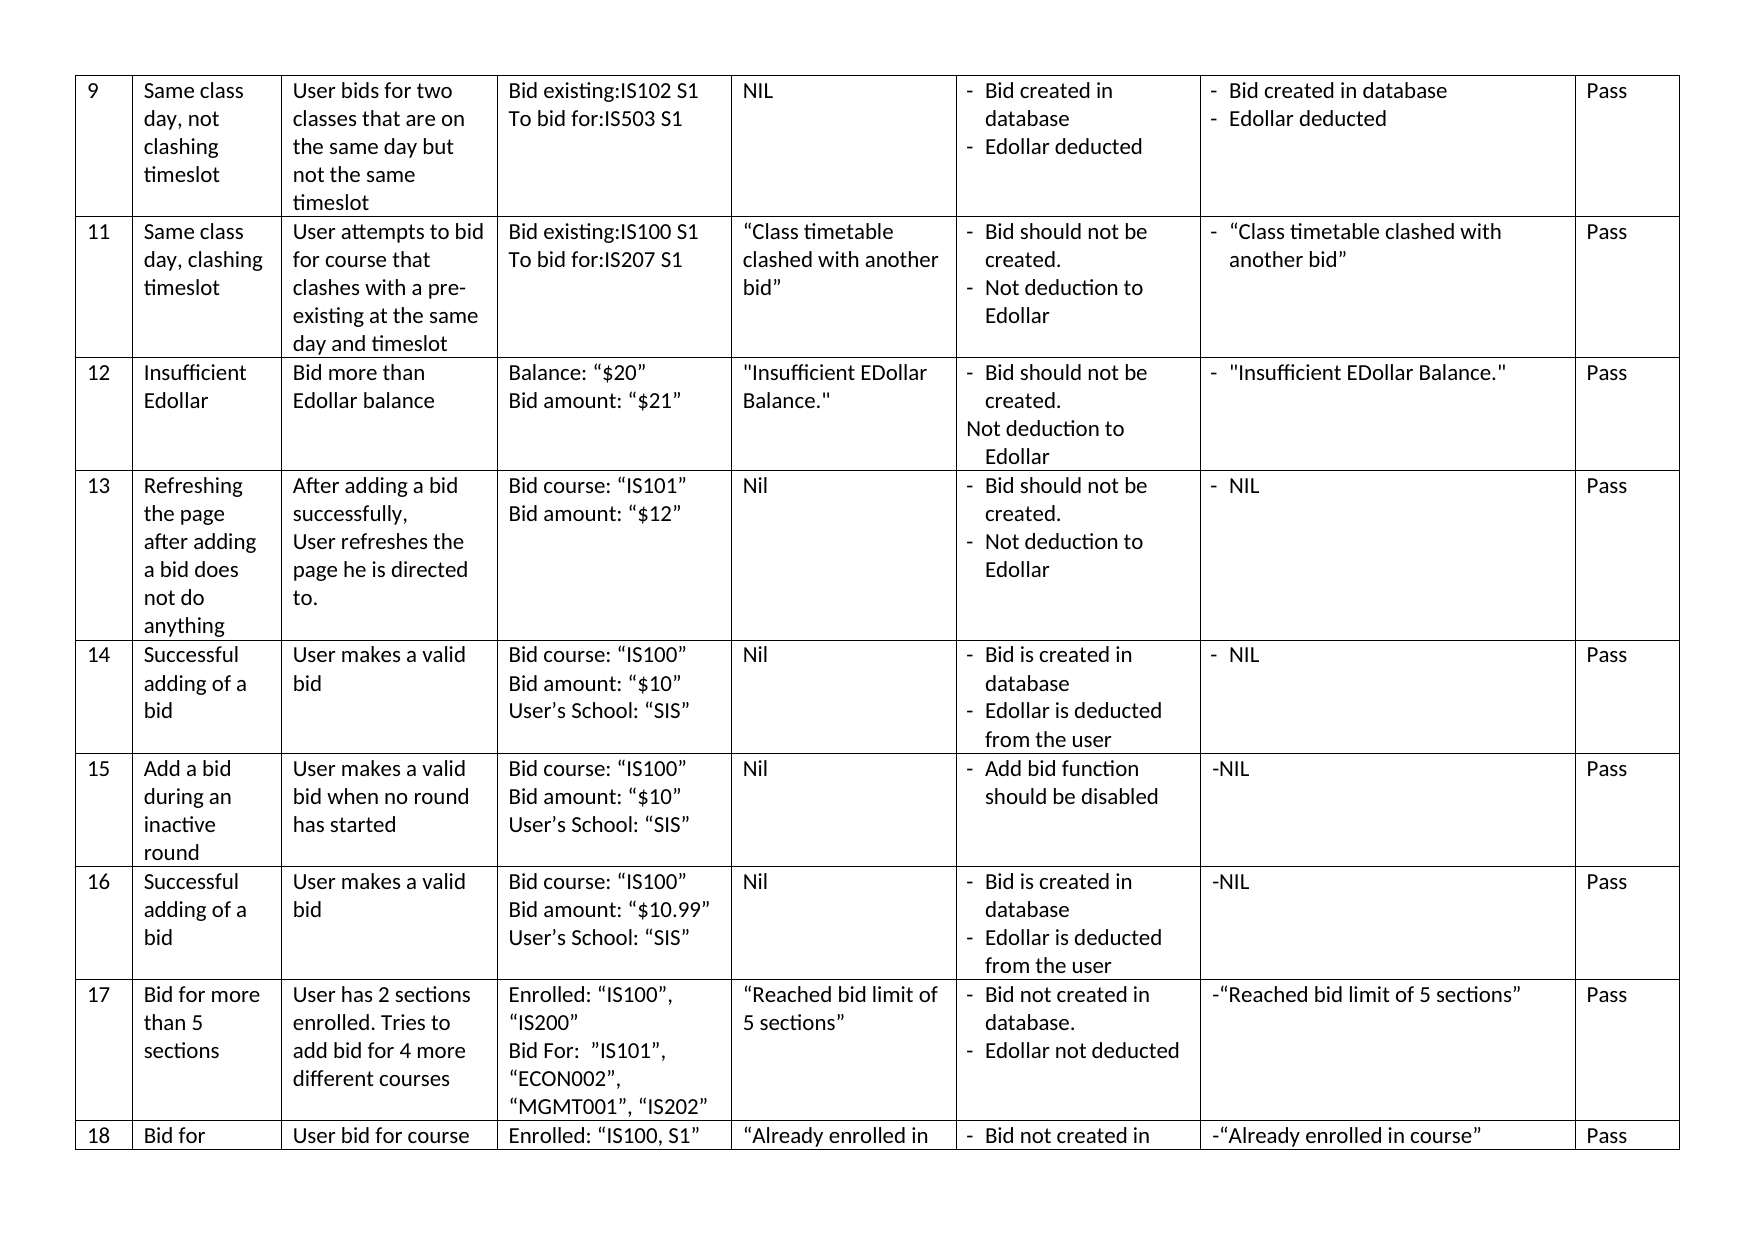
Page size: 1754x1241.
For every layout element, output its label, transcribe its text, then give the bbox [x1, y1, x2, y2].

table_cell User makes a valid bid when no round has started [282, 754, 497, 866]
table_cell Balance: “$20” Bid amount: “$21” [498, 358, 731, 470]
table_cell Successful adding of a bid [133, 867, 281, 979]
table_cell 18 [76, 1121, 132, 1149]
table_cell 14 [76, 641, 132, 753]
table_cell Same class day, not clashing timeslot [133, 76, 281, 216]
table_cell Pass [1576, 980, 1679, 1120]
table_cell Bid created in database Edollar deducted [957, 76, 1200, 216]
table_cell Same class day, clashing timeslot [133, 217, 281, 357]
table_cell NIL [732, 76, 956, 216]
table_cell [282, 1121, 497, 1149]
table_cell 17 [76, 980, 132, 1120]
table_cell "Insufficient EDollar Balance." [732, 358, 956, 470]
table_cell Bid not created in database. Edollar not deducted [957, 980, 1200, 1120]
table_cell 11 [76, 217, 132, 357]
table_cell Bid existing:IS102 S1 To bid for:IS503 S1 [498, 76, 731, 216]
table_cell 16 [76, 867, 132, 979]
table_cell Pass [1576, 754, 1679, 866]
table_cell -NIL [1201, 867, 1575, 979]
table_cell Add a bid during an inactive round [133, 754, 281, 866]
table_cell NIL [1201, 641, 1575, 753]
table_cell Bid for more than 5 sections [133, 980, 281, 1120]
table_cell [1201, 1121, 1575, 1149]
table_cell Bid existing:IS100 S1 To bid for:IS207 S1 [498, 217, 731, 357]
table_cell Nil [732, 641, 956, 753]
table_cell 15 [76, 754, 132, 866]
table_cell Pass [1576, 76, 1679, 216]
table_cell User attempts to bid for course that clashes with a pre-existing at the same day and timeslot [282, 217, 497, 357]
table_cell Insufficient Edollar [133, 358, 281, 470]
table_cell Bid course: “IS100” Bid amount: “$10.99” User’s School: “SIS” [498, 867, 731, 979]
table_cell After adding a bid successfully, User refreshes the page he is directed to. [282, 471, 497, 639]
table_cell Bid should not be created. Not deduction to Edollar [957, 471, 1200, 639]
table_cell User makes a valid bid [282, 867, 497, 979]
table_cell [133, 1121, 281, 1149]
table_cell -“Reached bid limit of 5 sections” [1201, 980, 1575, 1120]
table_cell Bid course: “IS100” Bid amount: “$10” User’s School: “SIS” [498, 754, 731, 866]
table_cell Pass [1576, 867, 1679, 979]
table_cell 13 [76, 471, 132, 639]
table_cell -NIL [1201, 754, 1575, 866]
table_cell Pass [1576, 217, 1679, 357]
table_cell Bid is created in database Edollar is deducted from the user [957, 867, 1200, 979]
table_cell Bid created in database Edollar deducted [1201, 76, 1575, 216]
table_cell Successful adding of a bid [133, 641, 281, 753]
table_cell Enrolled: “IS100”, “IS200” Bid For: ”IS101”, “ECON002”, “MGMT001”, “IS202” [498, 980, 731, 1120]
table_cell “Class timetable clashed with another bid” [1201, 217, 1575, 357]
table_cell User bids for two classes that are on the same day but not the same timeslot [282, 76, 497, 216]
table_cell Nil [732, 754, 956, 866]
table_cell Bid is created in database Edollar is deducted from the user [957, 641, 1200, 753]
table_cell “Class timetable clashed with another bid” [732, 217, 956, 357]
table_cell Pass [1576, 358, 1679, 470]
table_cell Pass [1576, 471, 1679, 639]
table_cell 12 [76, 358, 132, 470]
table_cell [498, 1121, 731, 1149]
table_cell Add bid function should be disabled [957, 754, 1200, 866]
table_cell User makes a valid bid [282, 641, 497, 753]
table_cell User has 2 sections enrolled. Tries to add bid for 4 more different courses [282, 980, 497, 1120]
table_cell 9 [76, 76, 132, 216]
table_cell NIL [1201, 471, 1575, 639]
table_cell “Reached bid limit of 5 sections” [732, 980, 956, 1120]
table_cell Pass [1576, 1121, 1679, 1149]
table_cell Bid should not be created. Not deduction to Edollar [957, 358, 1200, 470]
table_cell Pass [1576, 641, 1679, 753]
table_cell Nil [732, 867, 956, 979]
table_cell "Insufficient EDollar Balance." [1201, 358, 1575, 470]
table_cell Nil [732, 471, 956, 639]
table_cell Bid course: “IS101” Bid amount: “$12” [498, 471, 731, 639]
table_cell Bid should not be created. Not deduction to Edollar [957, 217, 1200, 357]
table_cell Bid course: “IS100” Bid amount: “$10” User’s School: “SIS” [498, 641, 731, 753]
table_cell Refreshing the page after adding a bid does not do anything [133, 471, 281, 639]
table_cell Bid more than Edollar balance [282, 358, 497, 470]
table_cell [732, 1121, 956, 1149]
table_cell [957, 1121, 1200, 1149]
